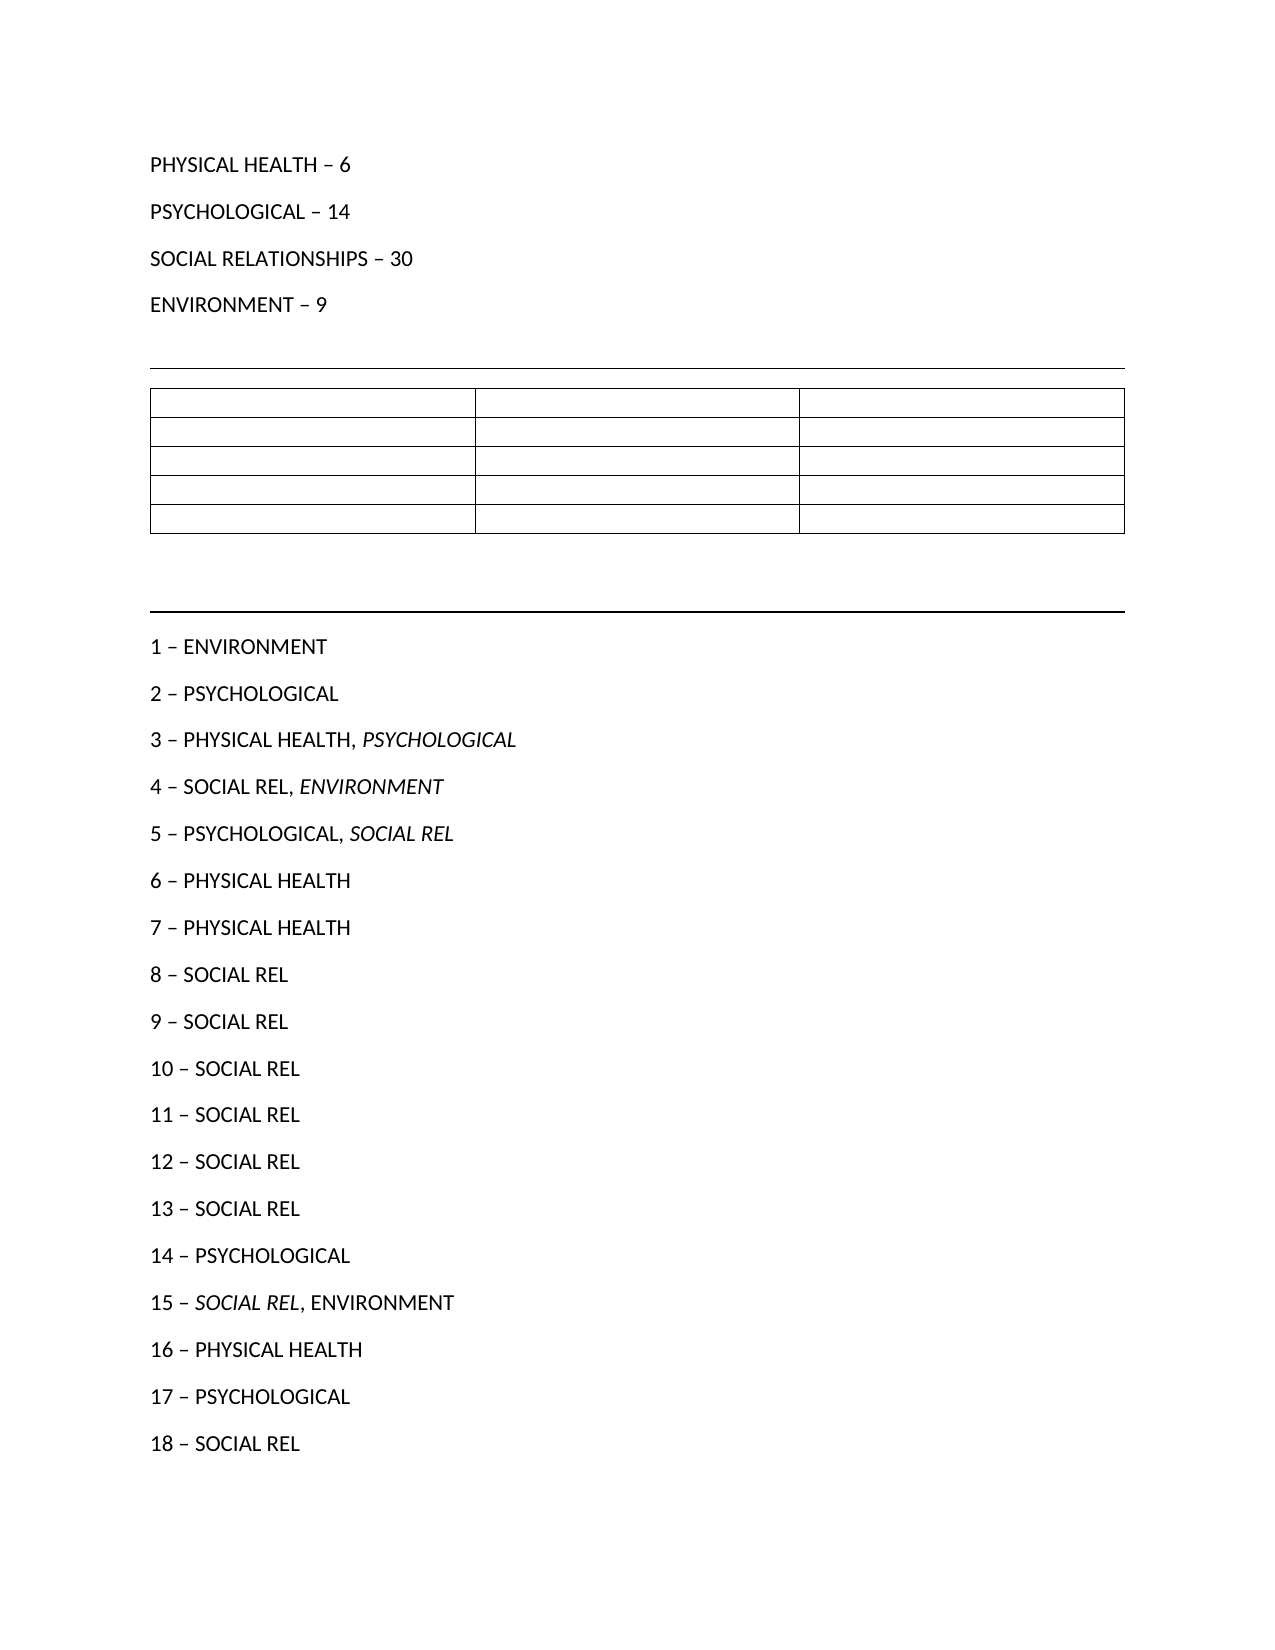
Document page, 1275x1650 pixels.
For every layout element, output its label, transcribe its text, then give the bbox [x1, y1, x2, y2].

text 6 – PHYSICAL HEALTH [150, 866, 1125, 894]
table_cell [800, 418, 1124, 446]
table_cell [476, 505, 799, 533]
table_cell [800, 476, 1124, 504]
text 3 – PHYSICAL HEALTH, PSYCHOLOGICAL [150, 726, 1125, 753]
text 14 – PSYCHOLOGICAL [150, 1241, 1125, 1269]
table_cell [476, 418, 799, 446]
text 16 – PHYSICAL HEALTH [150, 1335, 1125, 1363]
text 17 – PSYCHOLOGICAL [150, 1382, 1125, 1410]
text 18 – SOCIAL REL [150, 1429, 1125, 1457]
text 13 – SOCIAL REL [150, 1194, 1125, 1222]
table_cell [476, 447, 799, 475]
text PHYSICAL HEALTH – 6 [150, 150, 1125, 178]
text ENVIRONMENT – 9 [150, 291, 1125, 319]
table_cell [476, 476, 799, 504]
text SOCIAL RELATIONSHIPS – 30 [150, 244, 1125, 272]
text 7 – PHYSICAL HEALTH [150, 913, 1125, 941]
text 10 – SOCIAL REL [150, 1054, 1125, 1082]
text PSYCHOLOGICAL – 14 [150, 197, 1125, 225]
table_cell [151, 505, 475, 533]
table_cell [800, 447, 1124, 475]
text 12 – SOCIAL REL [150, 1147, 1125, 1175]
text 11 – SOCIAL REL [150, 1101, 1125, 1128]
text 4 – SOCIAL REL, ENVIRONMENT [150, 772, 1125, 800]
text 8 – SOCIAL REL [150, 960, 1125, 988]
table_cell [151, 476, 475, 504]
text 15 – SOCIAL REL, ENVIRONMENT [150, 1288, 1125, 1316]
table_cell [151, 418, 475, 446]
text 9 – SOCIAL REL [150, 1007, 1125, 1035]
table_cell [151, 447, 475, 475]
table_header [476, 389, 799, 417]
table_header [151, 389, 475, 417]
text 5 – PSYCHOLOGICAL, SOCIAL REL [150, 819, 1125, 847]
table_cell [800, 505, 1124, 533]
table_header [800, 389, 1124, 417]
text 1 – ENVIRONMENT [150, 632, 1125, 660]
text 2 – PSYCHOLOGICAL [150, 679, 1125, 707]
